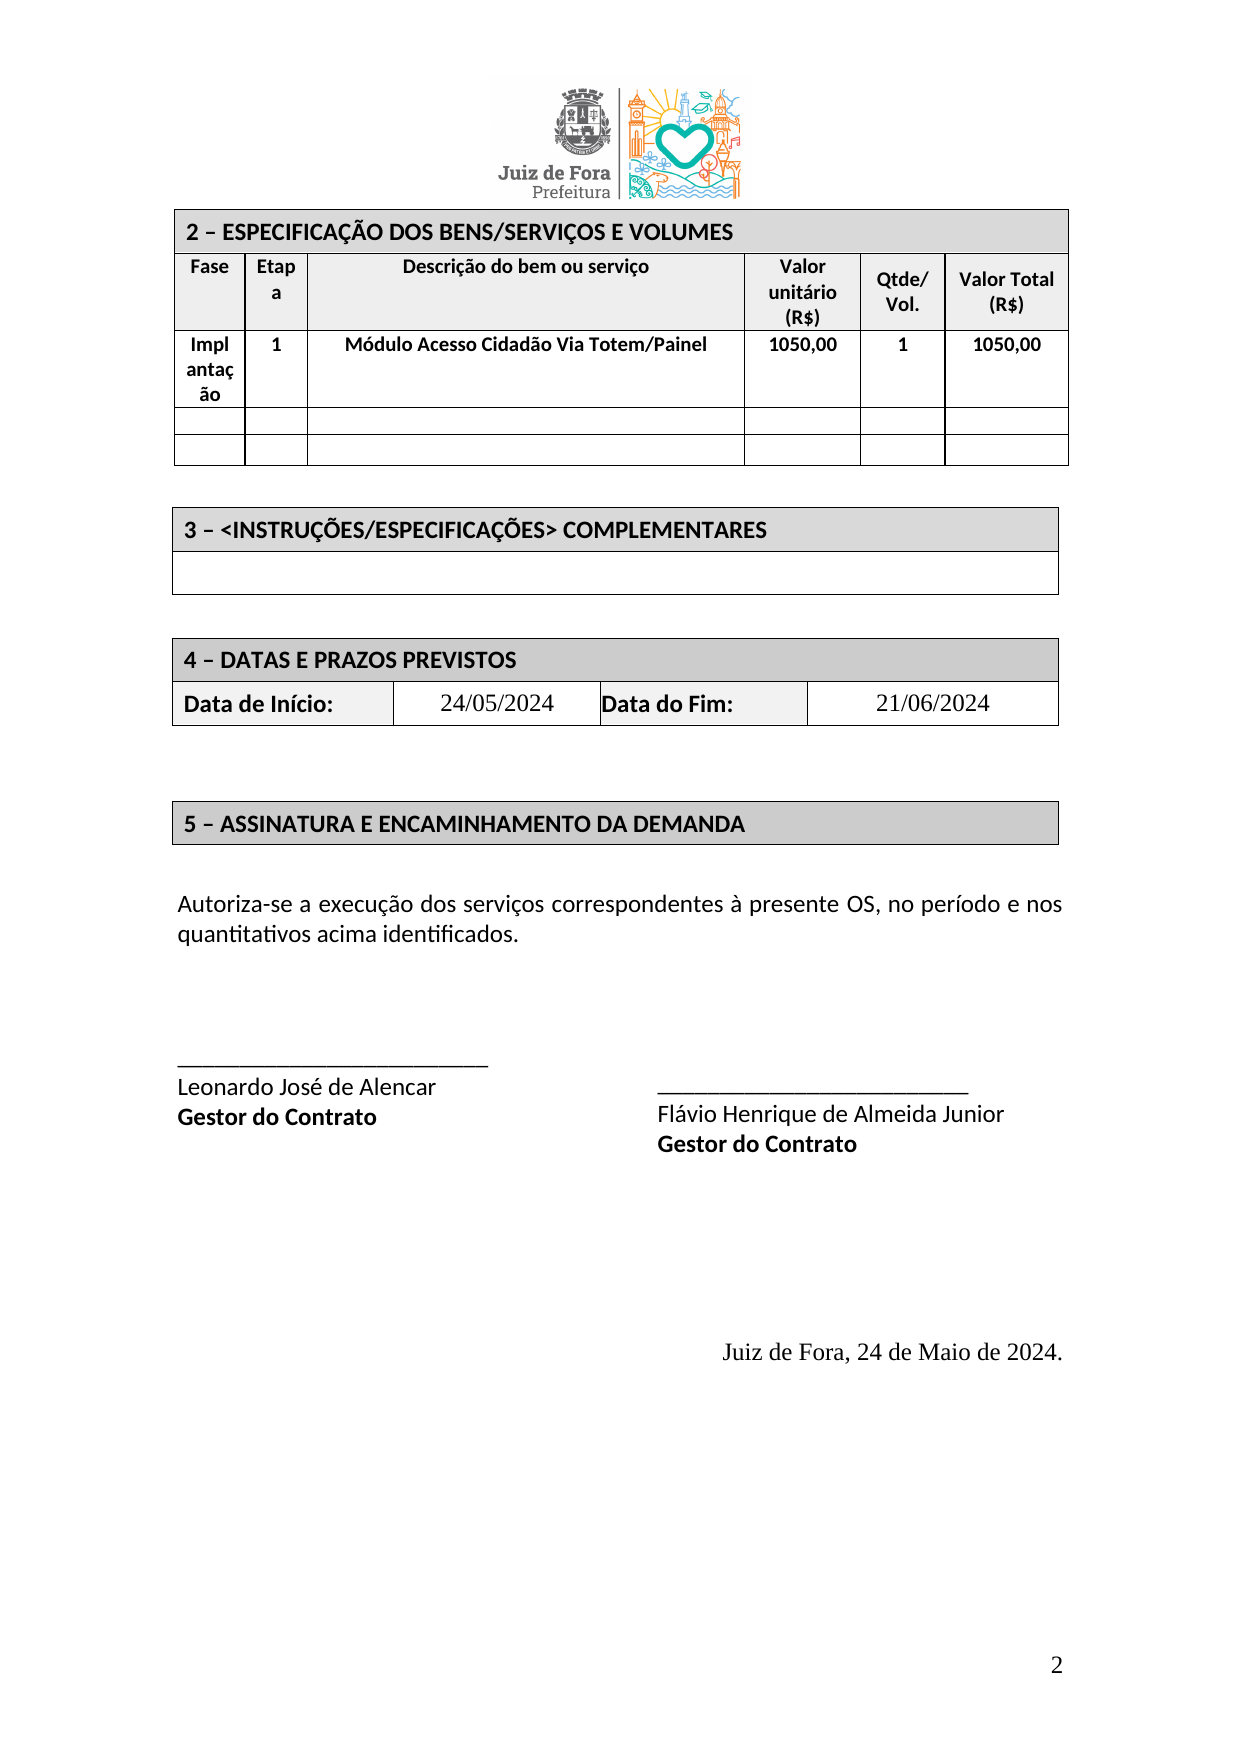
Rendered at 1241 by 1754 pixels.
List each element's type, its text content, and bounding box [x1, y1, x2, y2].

text Gestor do Contrato [657, 1128, 1063, 1159]
text Leonardo José de Alencar [177, 1071, 582, 1101]
table_cell [946, 435, 1068, 465]
table_cell [175, 408, 244, 433]
table_header 4 – DATAS E PRAZOS PREVISTOS [173, 639, 1058, 681]
table_cell 1050,00 [745, 331, 860, 407]
table_cell [246, 408, 307, 433]
table_cell [745, 408, 860, 433]
text _________________________ [177, 1040, 582, 1071]
table_header 5 – ASSINATURA E ENCAMINHAMENTO DA DEMANDA [173, 802, 1058, 844]
table_cell [175, 435, 244, 465]
table_cell [861, 435, 944, 465]
table_cell Valor Total (R$) [946, 254, 1068, 330]
table_cell Descrição do bem ou serviço [308, 254, 744, 330]
table_cell Etapa [246, 254, 307, 330]
table_cell 21/06/2024 [808, 682, 1058, 724]
table_cell [308, 435, 744, 465]
table_cell 24/05/2024 [394, 682, 600, 724]
table_header 3 – <INSTRUÇÕES/ESPECIFICAÇÕES> COMPLEMENTARES [173, 508, 1058, 551]
table_cell [946, 408, 1068, 433]
table_cell [745, 435, 860, 465]
table_cell Data de Início: [173, 682, 393, 724]
text _________________________ [657, 1067, 1063, 1098]
table_cell 1050,00 [946, 331, 1068, 407]
text Gestor do Contrato [177, 1101, 582, 1132]
table_cell Qtde/Vol. [861, 254, 944, 330]
table_cell Valor unitário (R$) [745, 254, 860, 330]
table_cell [308, 408, 744, 433]
table_cell [173, 552, 1058, 594]
table_cell Implantação [175, 331, 244, 407]
table_cell [246, 435, 307, 465]
picture [489, 75, 751, 209]
table_cell 1 [246, 331, 307, 407]
table_cell Data do Fim: [601, 682, 807, 724]
text Flávio Henrique de Almeida Junior [657, 1098, 1063, 1128]
table_cell Fase [175, 254, 244, 330]
text Autoriza-se a execução dos serviços correspondentes à presente OS, no período e nos quantitativos acima identificados. [177, 888, 1063, 949]
table_cell 1 [861, 331, 944, 407]
table_cell Módulo Acesso Cidadão Via Totem/Painel [308, 331, 744, 407]
text Juiz de Fora, 24 de Maio de 2024. [218, 1337, 1063, 1365]
table_header 2 – ESPECIFICAÇÃO DOS BENS/SERVIÇOS E VOLUMES [175, 210, 1068, 252]
table_cell [861, 408, 944, 433]
